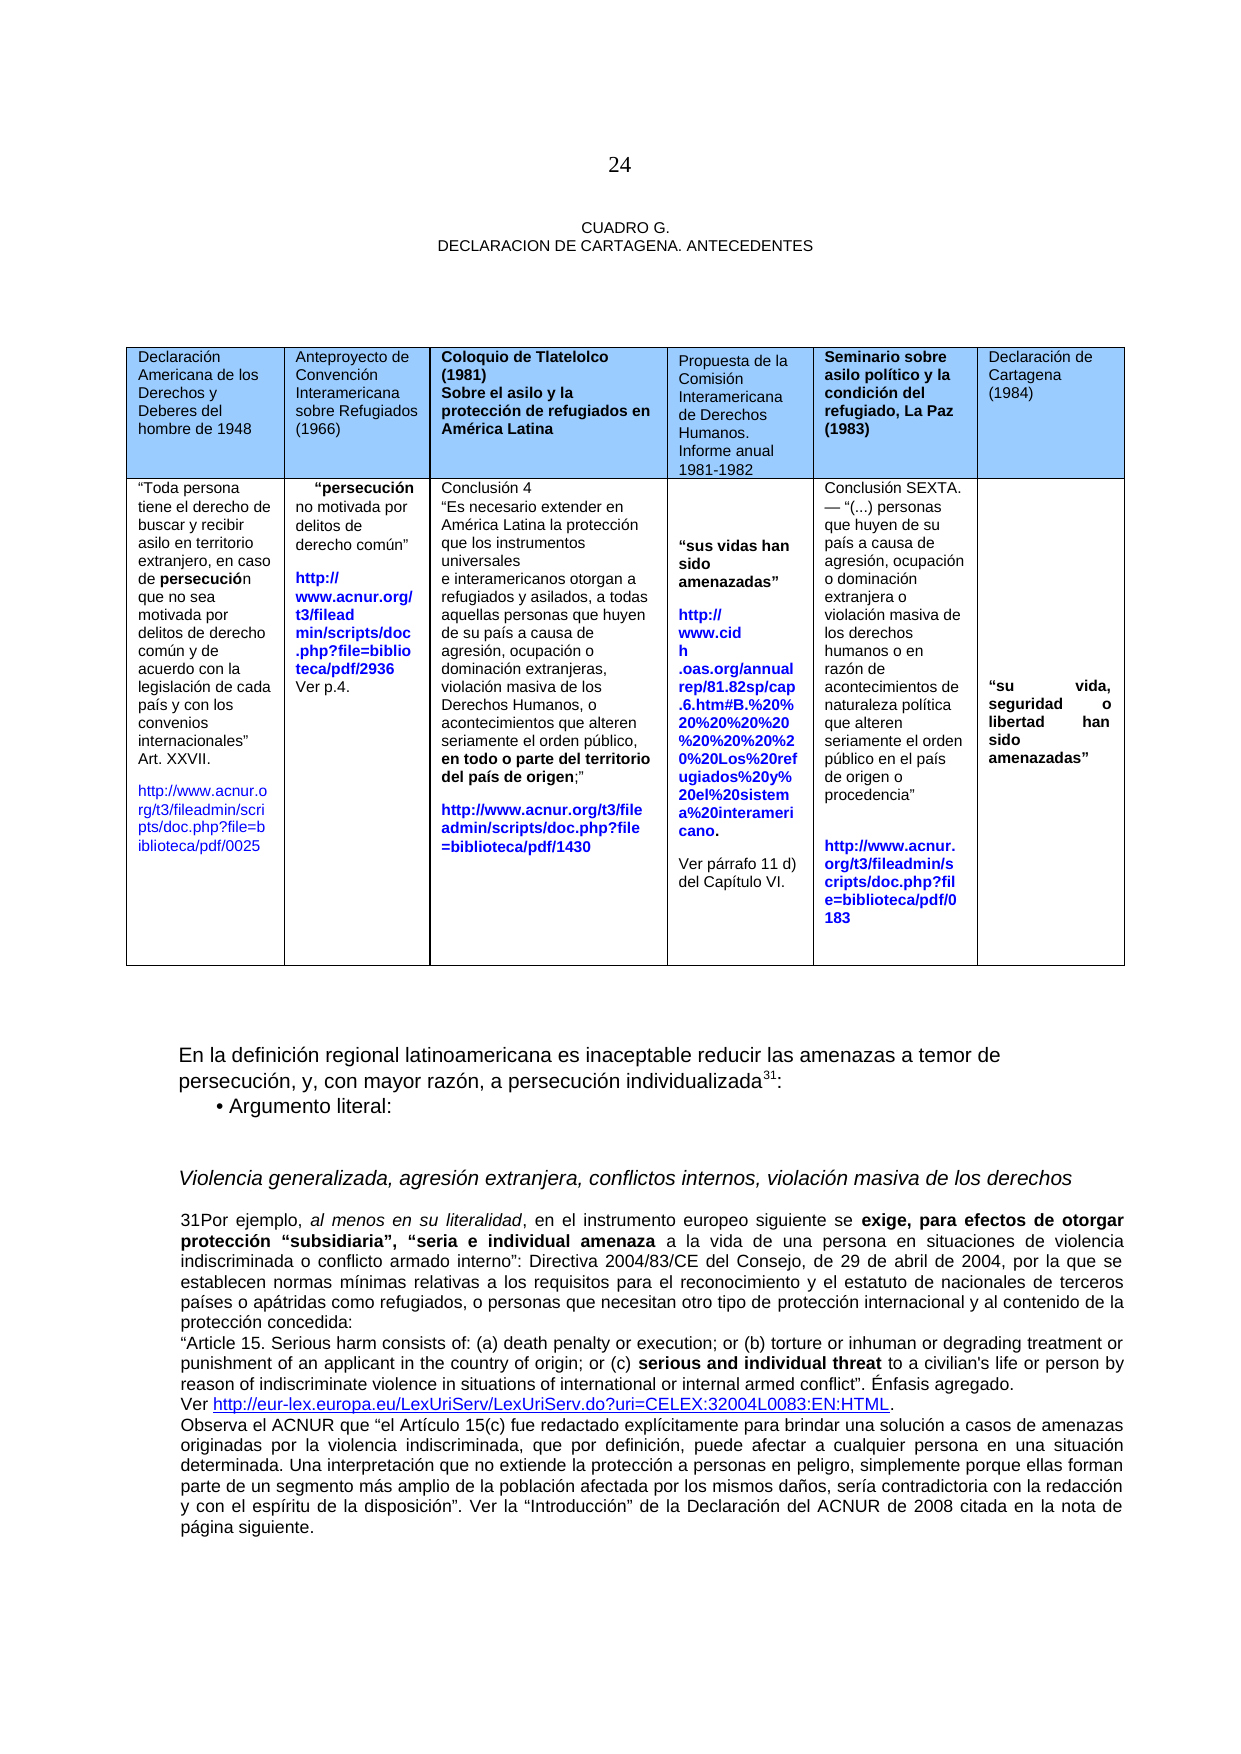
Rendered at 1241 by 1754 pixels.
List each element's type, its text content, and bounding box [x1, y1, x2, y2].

table_cell “persecución no motivada por delitos de derecho común” http://www.acnur.org/t3/filead min/scripts/doc .php?file=biblio teca/pdf/2936 Ver p.4. [285, 479, 429, 965]
table_cell Conclusión 4 “Es necesario extender en América Latina la protección que los instrumentos universales e interamericanos otorgan a refugiados y asilados, a todas aquellas personas que huyen de su país a causa de agresión, ocupación o dominación extranjeras, violación masiva de los Derechos Humanos, o acontecimientos que alteren seriamente el orden público, en todo o parte del territorio del país de origen;” http://www.acnur.org/t3/file admin/scripts/doc.php?file =biblioteca/pdf/1430 [431, 479, 667, 965]
table_header Anteproyecto de Convención Interamericana sobre Refugiados (1966) [285, 348, 429, 478]
text DECLARACION DE CARTAGENA. ANTECEDENTES [126, 237, 1124, 255]
table_header Coloquio de Tlatelolco (1981) Sobre el asilo y la protección de refugiados en América Latina [431, 348, 667, 478]
table_header Declaración Americana de los Derechos y Deberes del hombre de 1948 [127, 348, 284, 478]
table_cell “Toda persona tiene el derecho de buscar y recibir asilo en territorio extranjero, en caso de persecución que no sea motivada por delitos de derecho común y de acuerdo con la legislación de cada país y con los convenios internacionales” Art. XXVII. http://www.acnur.o rg/t3/fileadmin/scri pts/doc.php?file=b iblioteca/pdf/0025 [127, 479, 284, 965]
table_cell “su vida, seguridad o libertad han sido amenazadas” [978, 479, 1124, 965]
table_cell “sus vidas han sido amenazadas” http://www.cidh .oas.org/annual rep/81.82sp/cap .6.htm#B.%20% 20%20%20%20 %20%20%20%2 0%20Los%20ref ugiados%20y% 20el%20sistem a%20interameri cano. Ver párrafo 11 d) del Capítulo VI. [668, 479, 813, 965]
table_header Propuesta de la Comisión Interamericana de Derechos Humanos. Informe anual 1981-1982 [668, 348, 813, 478]
text En la definición regional latinoamericana es inaceptable reducir las amenazas a temor de persecución, y, con mayor razón, a persecución individualizada: [178, 1043, 1124, 1092]
table_header Seminario sobre asilo político y la condición del refugiado, La Paz (1983) [814, 348, 977, 478]
table_header Declaración de Cartagena (1984) [978, 348, 1124, 478]
table_cell Conclusión SEXTA.— “(...) personas que huyen de su país a causa de agresión, ocupación o dominación extranjera o violación masiva de los derechos humanos o en razón de acontecimientos de naturaleza política que alteren seriamente el orden público en el país de origen o procedencia” http://www.acnur. org/t3/fileadmin/s cripts/doc.php?fil e=biblioteca/pdf/0 183 [814, 479, 977, 965]
text CUADRO G. [126, 219, 1124, 237]
text • Argumento literal: [126, 1094, 1124, 1118]
